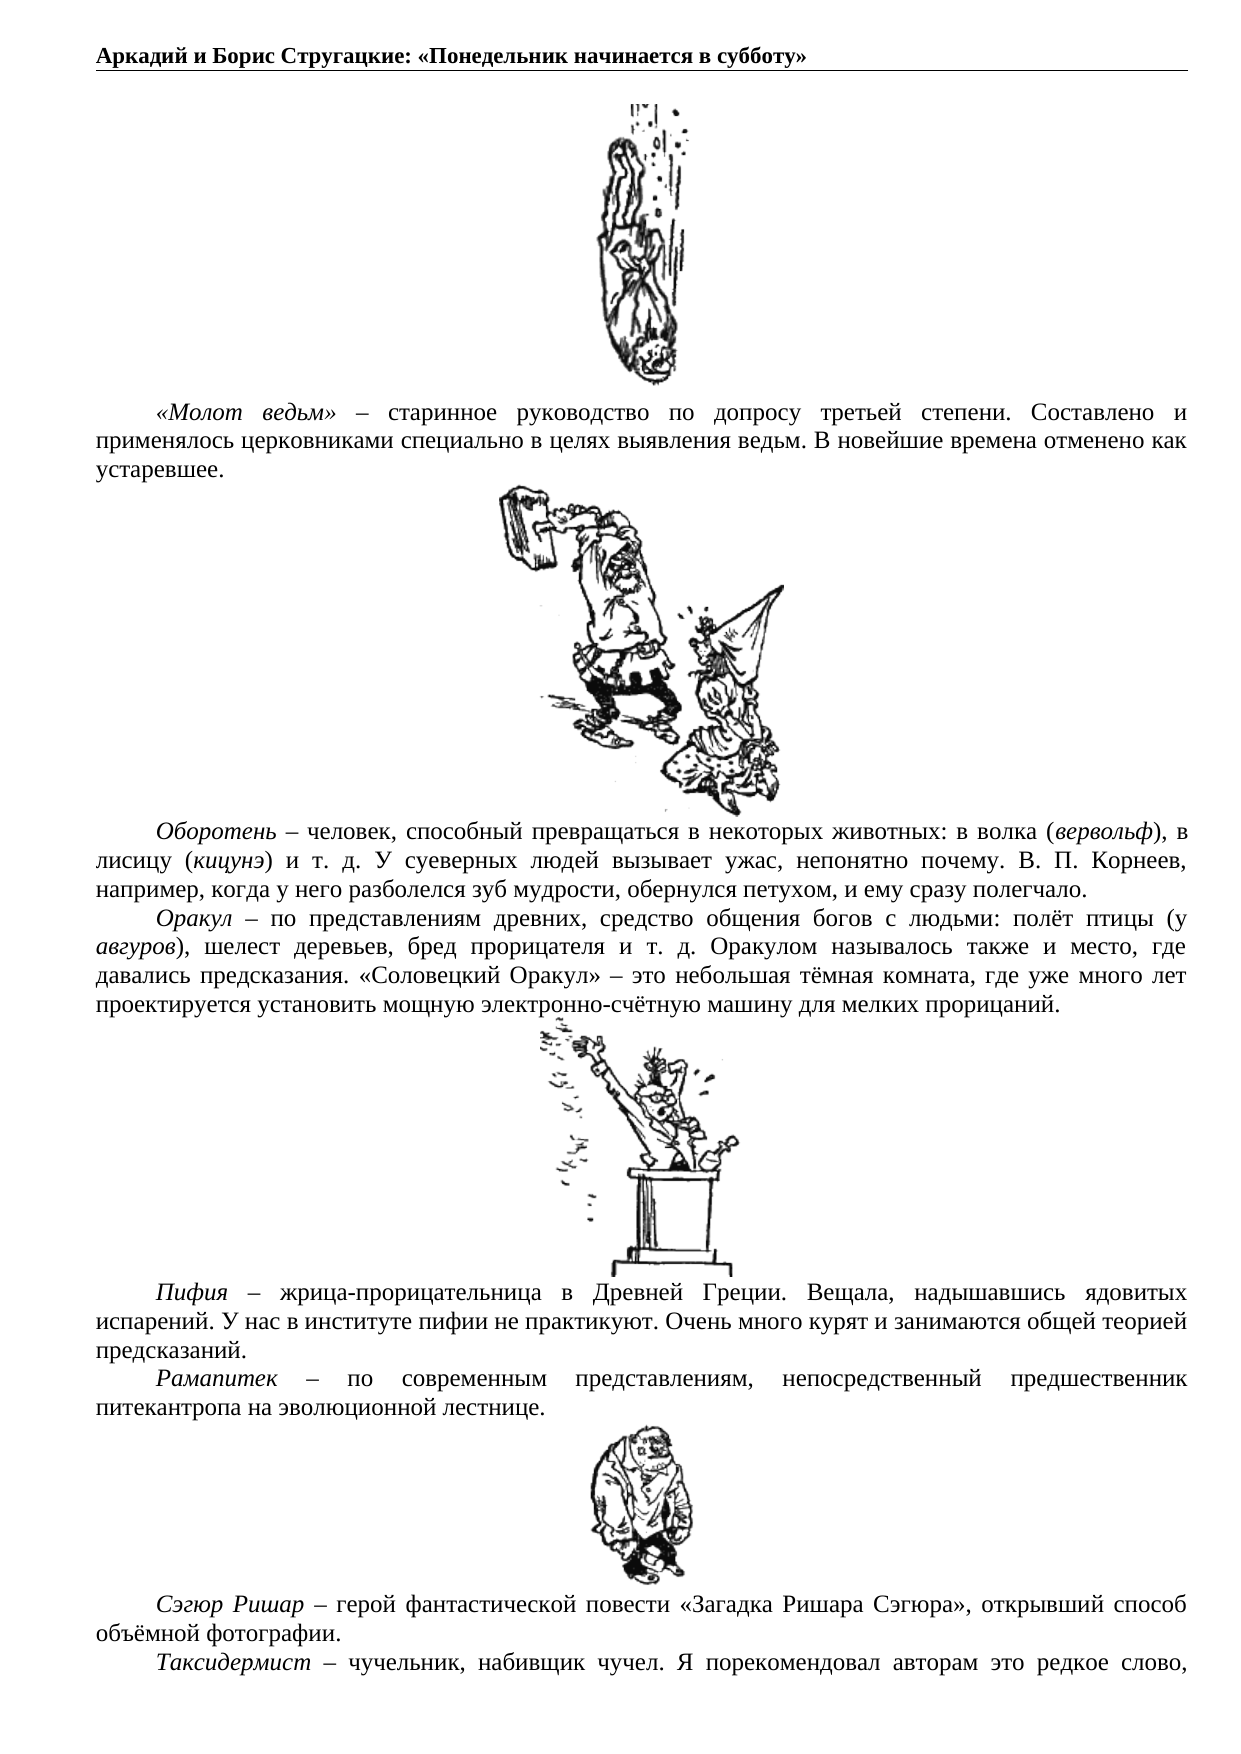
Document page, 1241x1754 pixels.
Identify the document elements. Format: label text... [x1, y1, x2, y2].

picture [590, 104, 694, 397]
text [96, 1647, 1188, 1676]
text Оракул – по представлениям древних, средство общения богов с людьми: полёт птицы (у авгуров), шелест деревьев, бред прорицателя и т. д. Оракулом называлось также и место, где давались предсказания. «Соловецкий Оракул» – это небольшая тёмная комната, где уже много лет проектируется установить мощную электронно-счётную машину для мелких прорицаний. [96, 903, 1188, 1018]
text Рамапитек – по современным представлениям, непосредственный предшественник питекантропа на эволюционной лестнице. [96, 1363, 1188, 1421]
text Оборотень – человек, способный превращаться в некоторых животных: в волка (вервольф), в лисицу (кицунэ) и т. д. У суеверных людей вызывает ужас, непонятно почему. В. П. Корнеев, например, когда у него разболелся зуб мудрости, обернулся петухом, и ему сразу полегчало. [96, 816, 1188, 903]
picture [586, 1420, 698, 1590]
text Пифия – жрица-прорицательница в Древней Греции. Вещала, надышавшись ядовитых испарений. У нас в институте пифии не практикуют. Очень много курят и занимаются общей теорией предсказаний. [96, 1277, 1188, 1363]
picture [540, 1017, 744, 1277]
text Сэгюр Ришар – герой фантастической повести «Загадка Ришара Сэгюра», открывший способ объёмной фотографии. [96, 1589, 1188, 1647]
text «Молот ведьм» – старинное руководство по допросу третьей степени. Составлено и применялось церковниками специально в целях выявления ведьм. В новейшие времена отменено как устаревшее. [96, 397, 1188, 483]
picture [499, 483, 784, 817]
